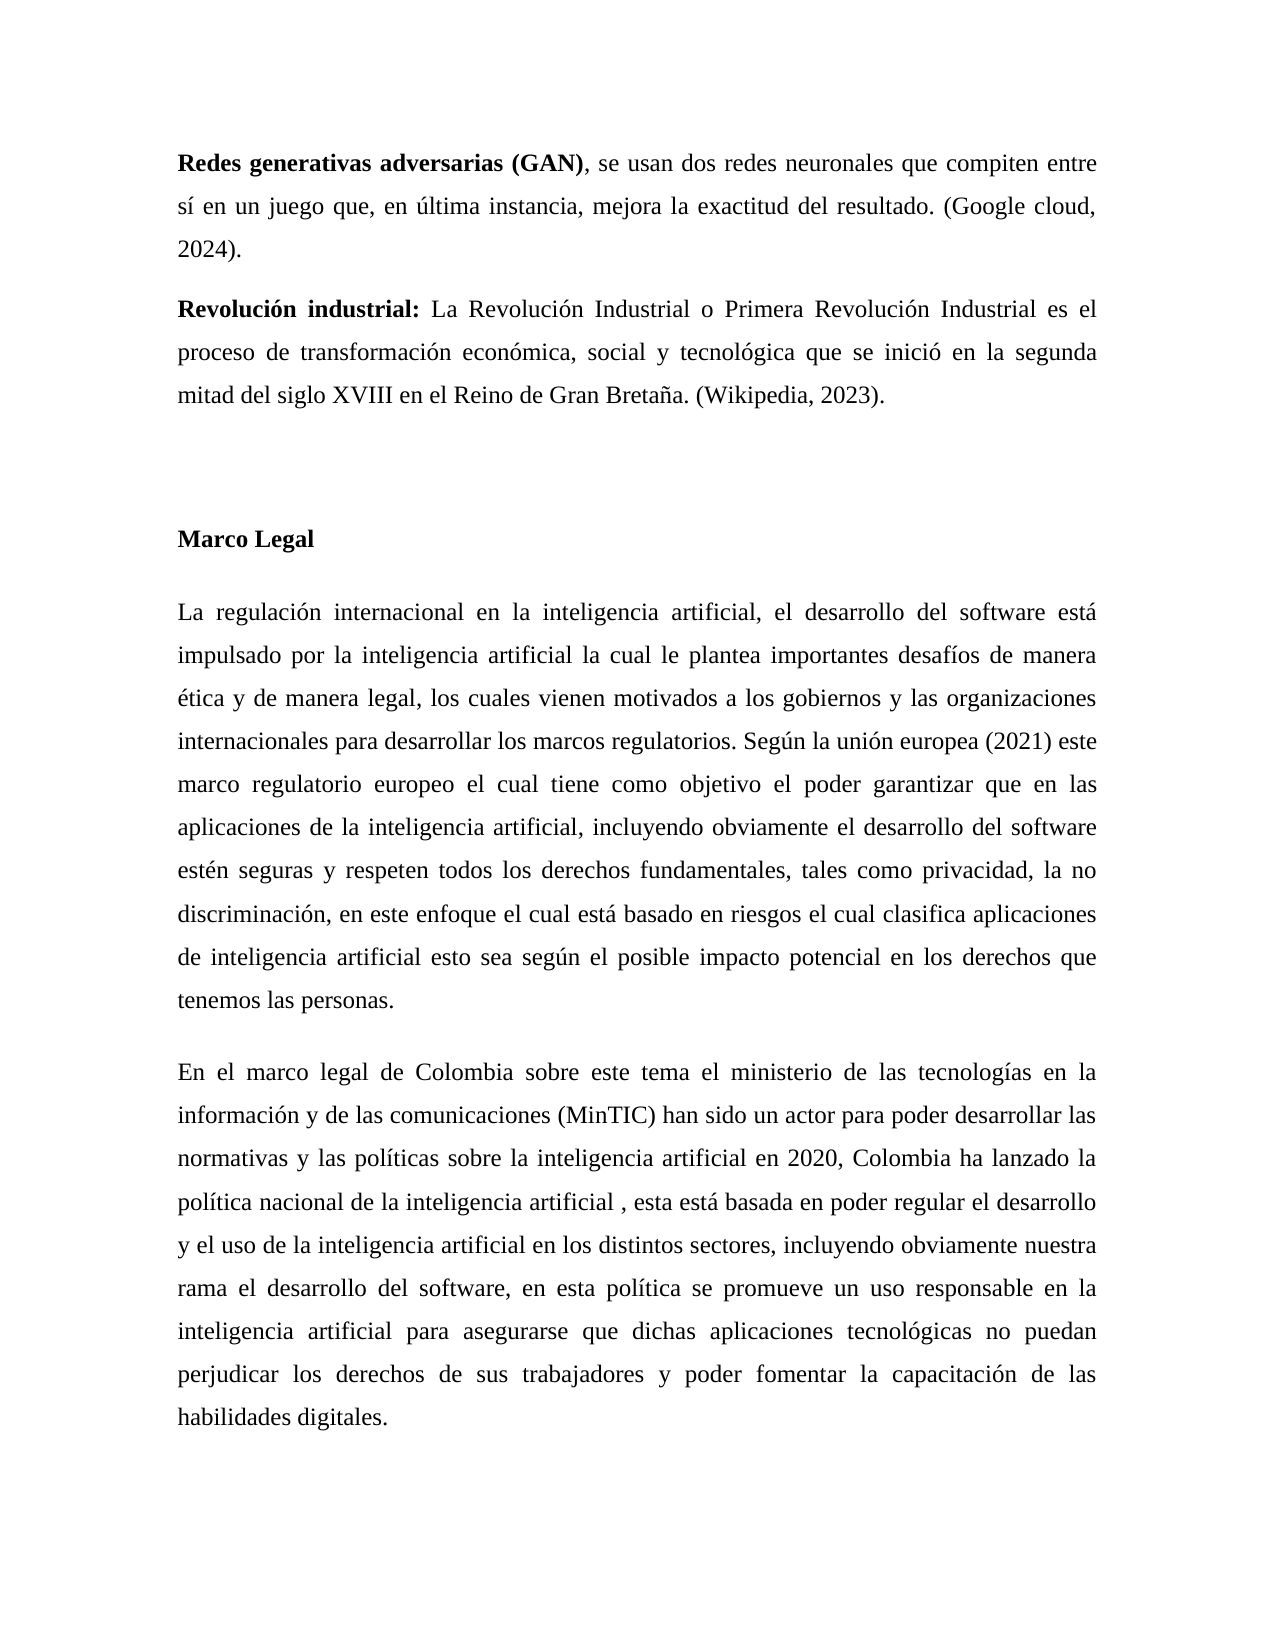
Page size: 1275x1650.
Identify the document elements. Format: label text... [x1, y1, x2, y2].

text La regulación internacional en la inteligencia artificial, el desarrollo del software está impulsado por la inteligencia artificial la cual le plantea importantes desafíos de manera ética y de manera legal, los cuales vienen motivados a los gobiernos y las organizaciones internacionales para desarrollar los marcos regulatorios. Según la unión europea (2021) este marco regulatorio europeo el cual tiene como objetivo el poder garantizar que en las aplicaciones de la inteligencia artificial, incluyendo obviamente el desarrollo del software estén seguras y respeten todos los derechos fundamentales, tales como privacidad, la no discriminación, en este enfoque el cual está basado en riesgos el cual clasifica aplicaciones de inteligencia artificial esto sea según el posible impacto potencial en los derechos que tenemos las personas. [177, 597, 1098, 1014]
text Revolución industrial: La Revolución Industrial o Primera Revolución Industrial es el proceso de transformación económica, social y tecnológica que se inició en la segunda mitad del siglo XVIII en el Reino de Gran Bretaña. (Wikipedia, 2023). [177, 294, 1098, 409]
text Marco Legal [177, 524, 1098, 553]
text En el marco legal de Colombia sobre este tema el ministerio de las tecnologías en la información y de las comunicaciones (MinTIC) han sido un actor para poder desarrollar las normativas y las políticas sobre la inteligencia artificial en 2020, Colombia ha lanzado la política nacional de la inteligencia artificial , esta está basada en poder regular el desarrollo y el uso de la inteligencia artificial en los distintos sectores, incluyendo obviamente nuestra rama el desarrollo del software, en esta política se promueve un uso responsable en la inteligencia artificial para asegurarse que dichas aplicaciones tecnológicas no puedan perjudicar los derechos de sus trabajadores y poder fomentar la capacitación de las habilidades digitales. [177, 1057, 1098, 1431]
text Redes generativas adversarias (GAN), se usan dos redes neuronales que compiten entre sí en un juego que, en última instancia, mejora la exactitud del resultado. (Google cloud, 2024). [177, 148, 1098, 263]
